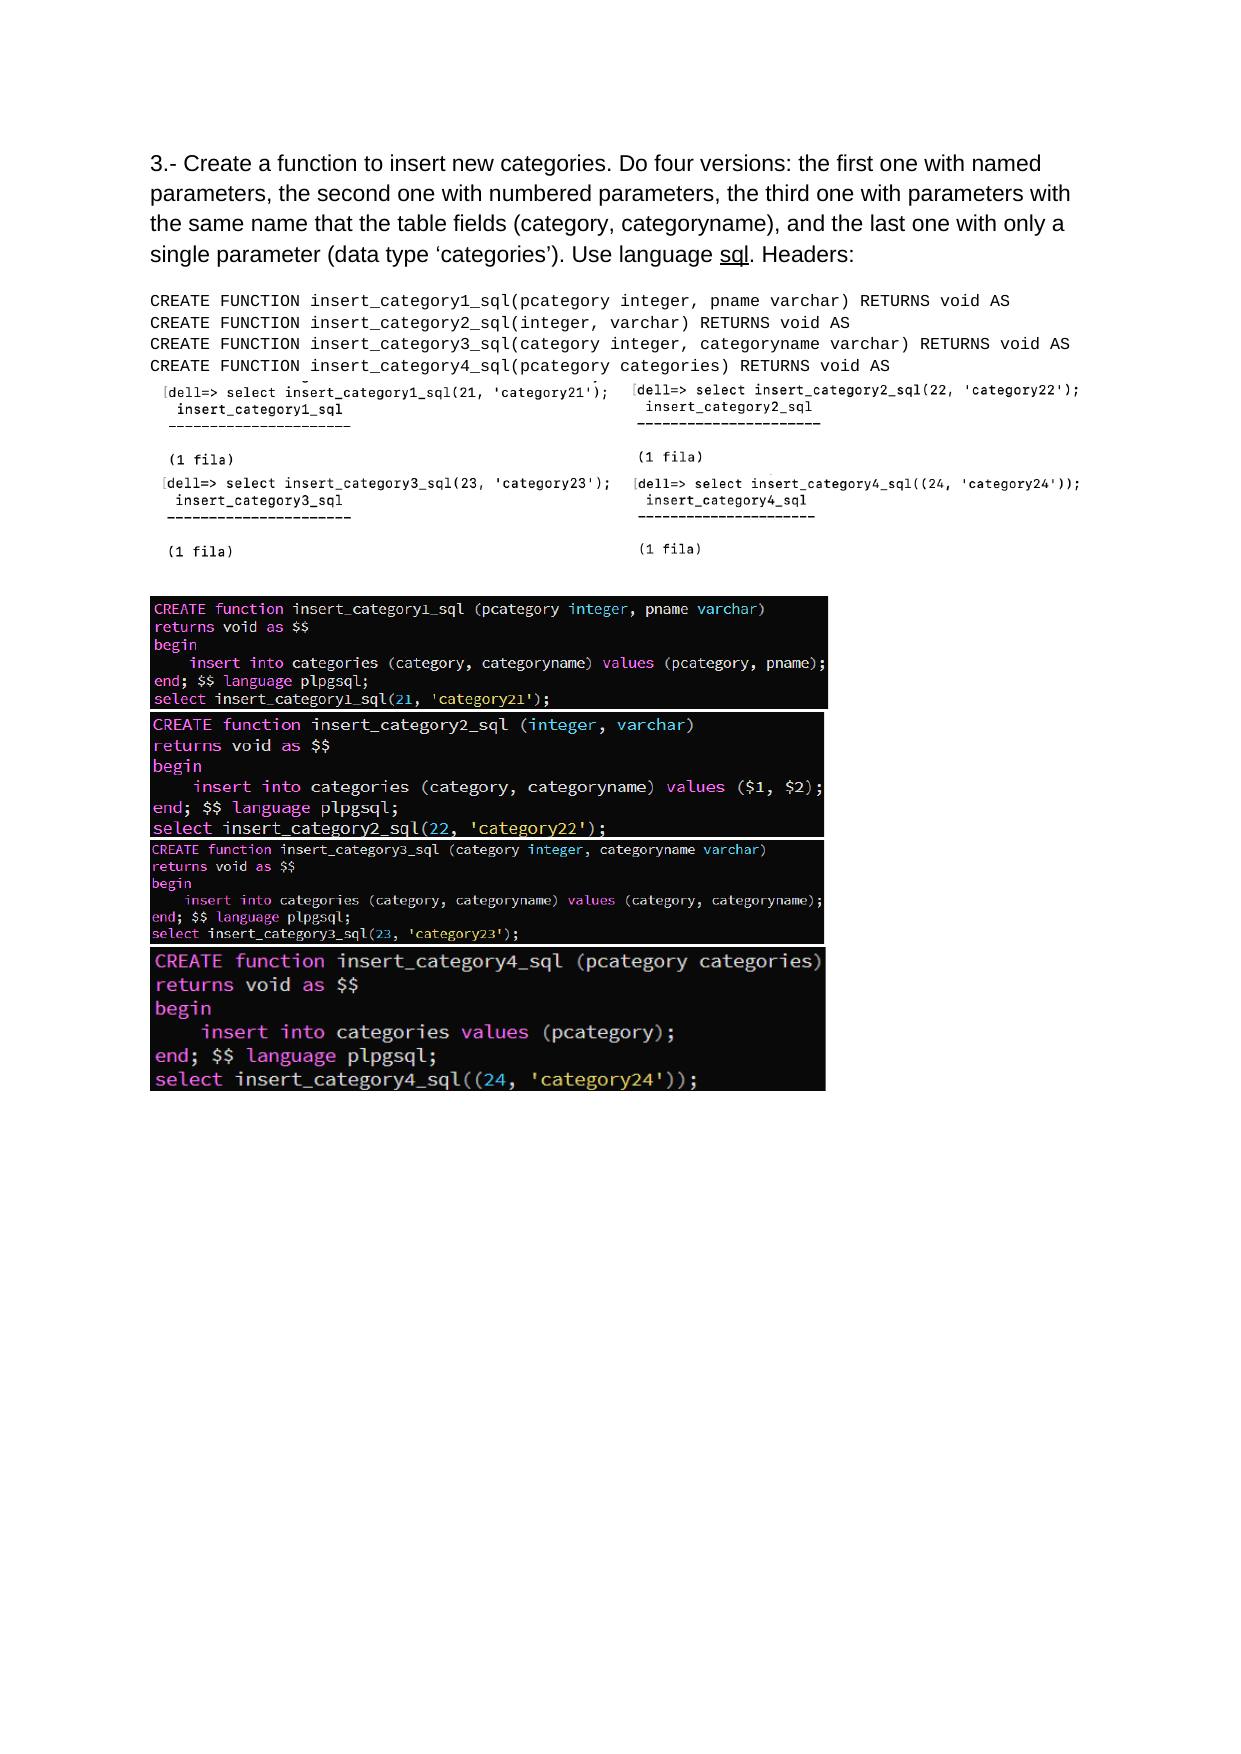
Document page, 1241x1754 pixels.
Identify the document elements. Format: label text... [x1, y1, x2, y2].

table_header [152, 381, 620, 473]
picture [150, 840, 825, 944]
text CREATE FUNCTION insert_category4_sql(pcategory categories) RETURNS void AS [150, 357, 1090, 376]
picture [162, 474, 609, 561]
picture [150, 712, 825, 837]
text CREATE FUNCTION insert_category2_sql(integer, varchar) RETURNS void AS [150, 314, 1090, 333]
text CREATE FUNCTION insert_category3_sql(category integer, categoryname varchar) RETURNS void AS [150, 336, 1090, 355]
text 3.- Create a function to insert new categories. Do four versions: the first one with named parameters, the second one with numbered parameters, the third one with parameters with the same name that the table fields (category, categoryname), and the last one with only a single parameter (data type ‘categories’). Use language sql. Headers: [150, 150, 1090, 267]
table_cell [622, 475, 1091, 564]
picture [150, 596, 829, 709]
picture [632, 381, 1080, 465]
picture [150, 947, 826, 1091]
text CREATE FUNCTION insert_category1_sql(pcategory integer, pname varchar) RETURNS void AS [150, 292, 1090, 311]
table_header [622, 381, 1091, 473]
picture [632, 474, 1081, 558]
picture [162, 381, 609, 469]
table_cell [152, 475, 620, 564]
